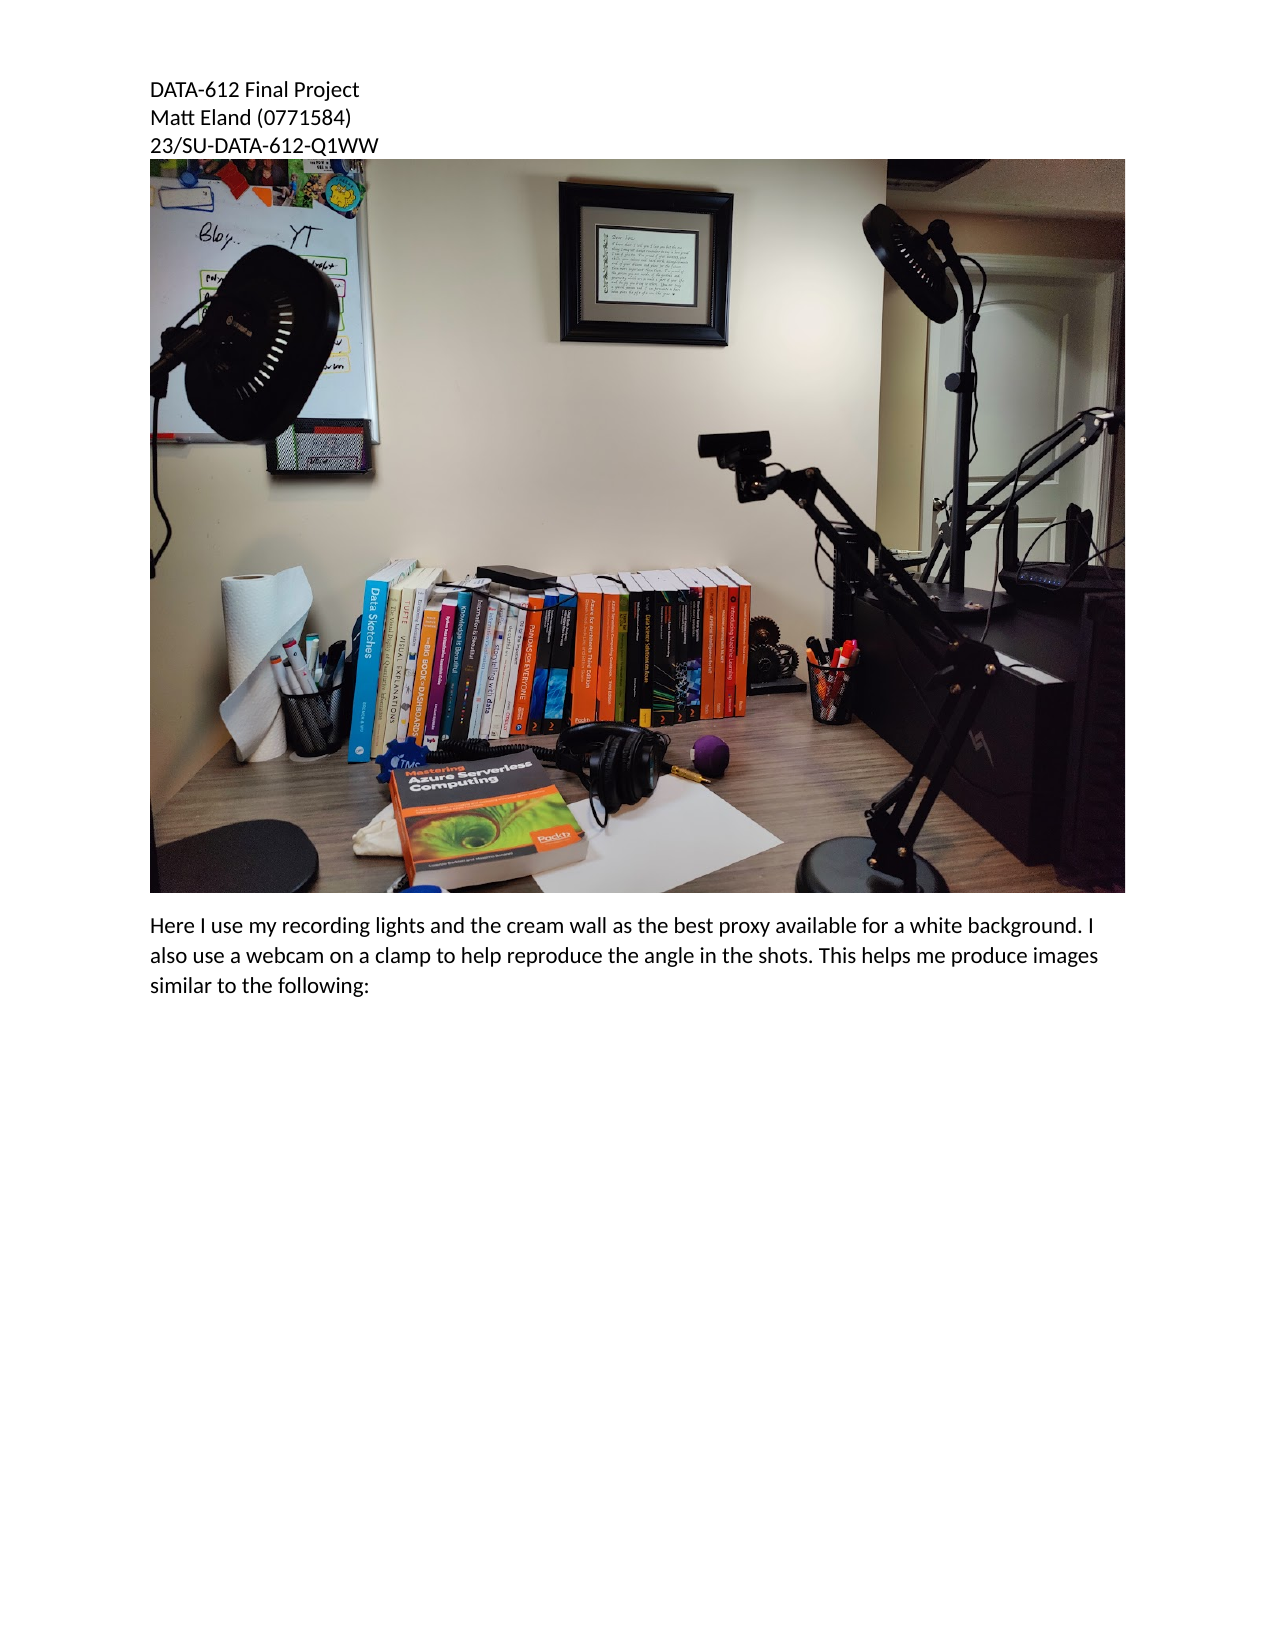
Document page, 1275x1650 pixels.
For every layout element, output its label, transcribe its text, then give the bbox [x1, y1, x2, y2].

picture [150, 159, 1125, 893]
text Here I use my recording lights and the cream wall as the best proxy available for a white background. I also use a webcam on a clamp to help reproduce the angle in the shots. This helps me produce images similar to the following: [150, 911, 1125, 1000]
